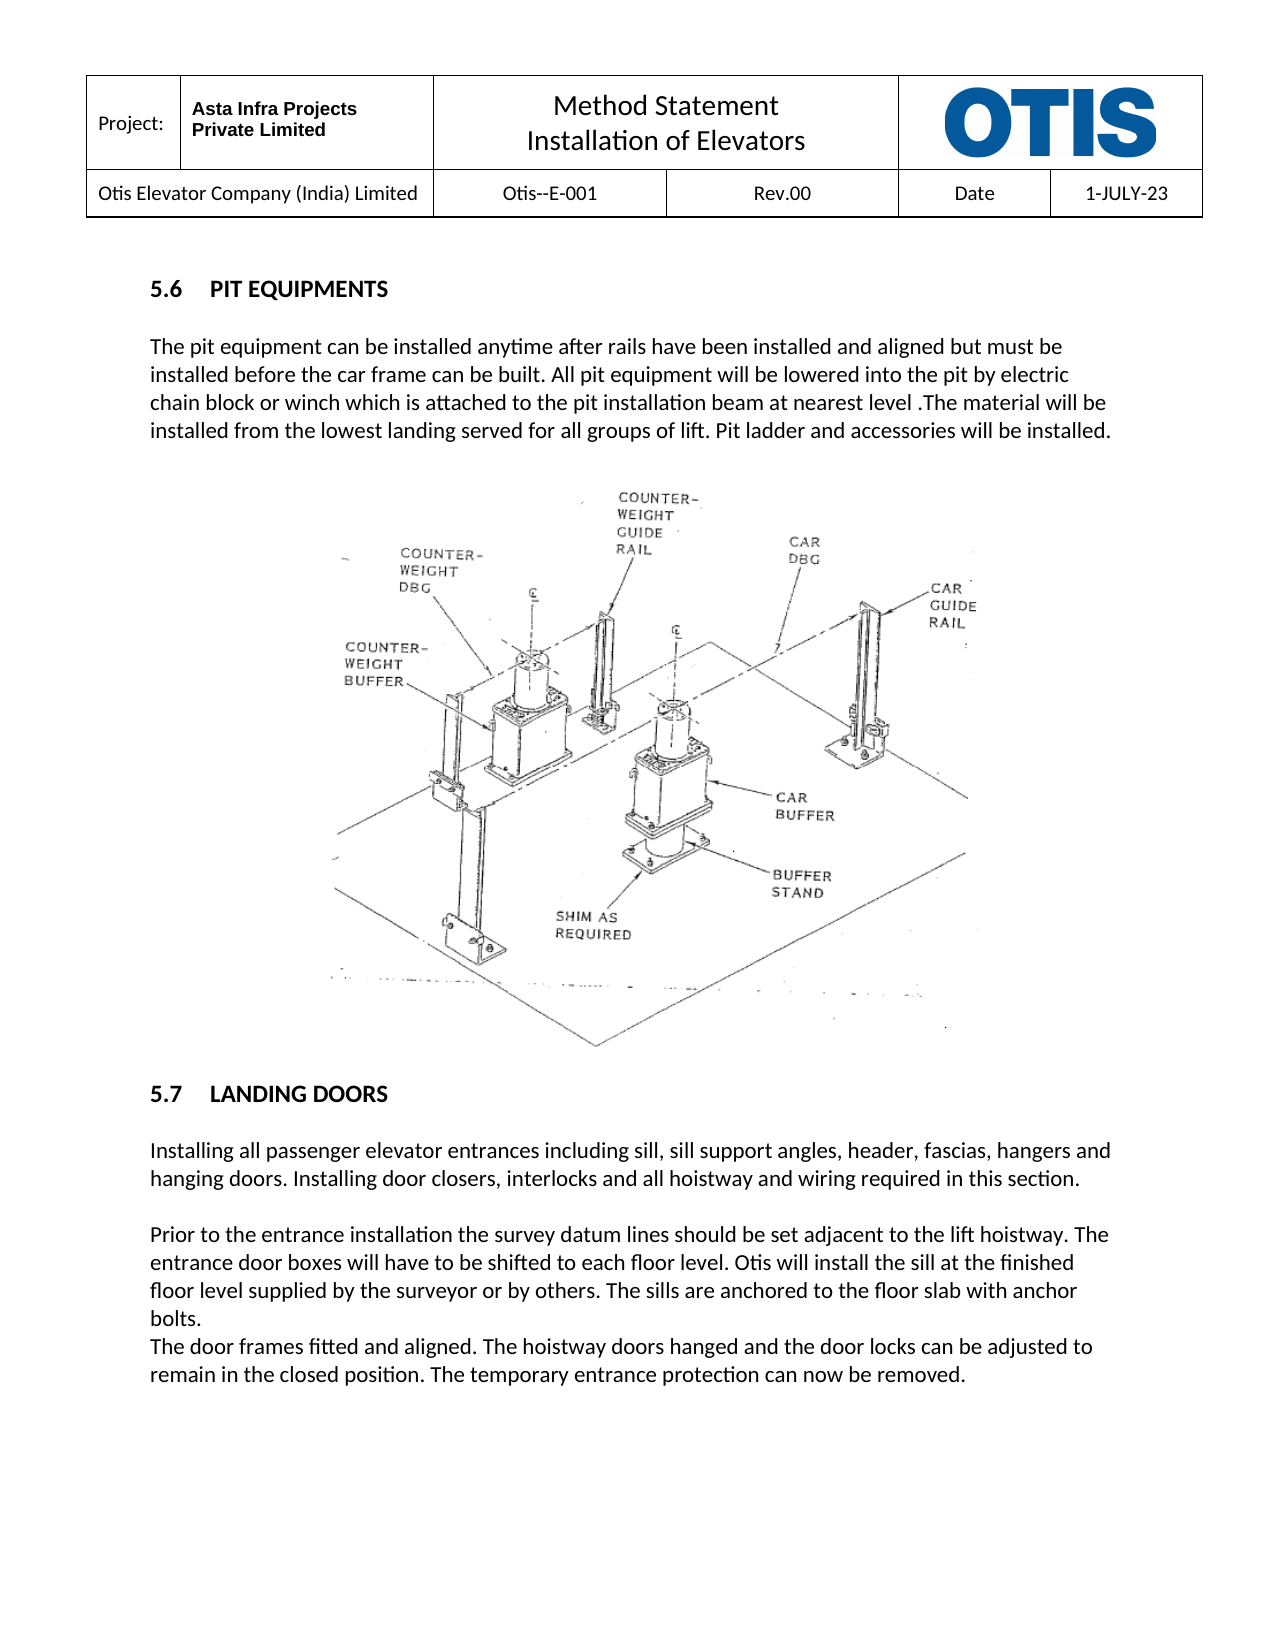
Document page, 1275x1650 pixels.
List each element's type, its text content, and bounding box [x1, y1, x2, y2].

text Prior to the entrance installation the survey datum lines should be set adjacent to the lift hoistway. The entrance door boxes will have to be shifted to each floor level. Otis will install the sill at the finished floor level supplied by the surveyor or by others. The sills are anchored to the floor slab with anchor bolts. [150, 1220, 1125, 1332]
picture [944, 87, 1157, 158]
text Installing all passenger elevator entrances including sill, sill support angles, header, fascias, hangers and hanging doors. Installing door closers, interlocks and all hoistway and wiring required in this section. [150, 1136, 1125, 1192]
subtitle PIT EQUIPMENTS [150, 273, 1125, 304]
subtitle LANDING DOORS [150, 1078, 1125, 1108]
picture [293, 472, 983, 1050]
text The pit equipment can be installed anytime after rails have been installed and aligned but must be installed before the car frame can be built. All pit equipment will be lowered into the pit by electric chain block or winch which is attached to the pit installation beam at nearest level .The material will be installed from the lowest landing served for all groups of lift. Pit ladder and accessories will be installed. [150, 332, 1125, 444]
text The door frames fitted and aligned. The hoistway doors hanged and the door locks can be adjusted to remain in the closed position. The temporary entrance protection can now be removed. [150, 1332, 1125, 1388]
